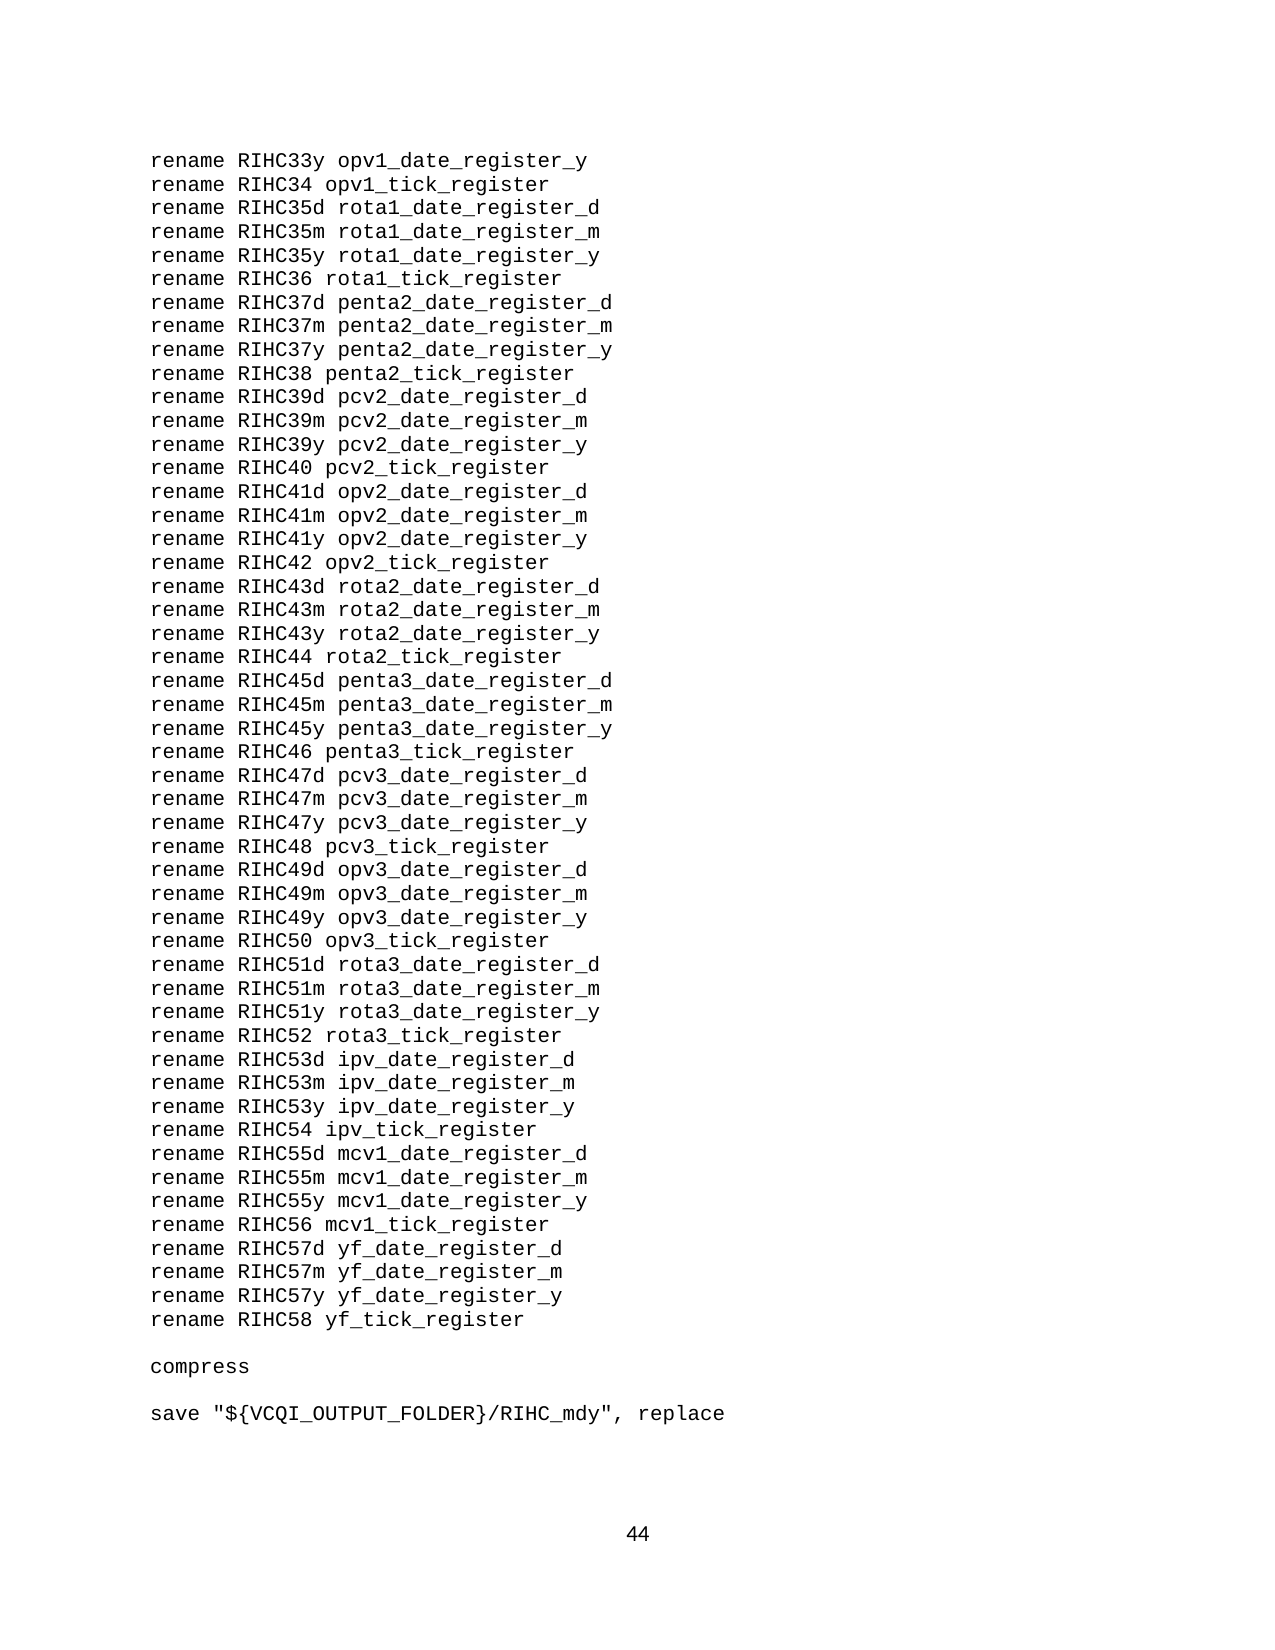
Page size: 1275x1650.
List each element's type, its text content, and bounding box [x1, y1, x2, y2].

text rename RIHC40 pcv2_tick_register [150, 457, 1125, 481]
text rename RIHC49m opv3_date_register_m [150, 883, 1125, 907]
text rename RIHC45y penta3_date_register_y [150, 717, 1125, 741]
text rename RIHC53m ipv_date_register_m [150, 1072, 1125, 1096]
text rename RIHC51d rota3_date_register_d [150, 954, 1125, 978]
text rename RIHC57m yf_date_register_m [150, 1261, 1125, 1285]
text rename RIHC45d penta3_date_register_d [150, 670, 1125, 694]
text rename RIHC35m rota1_date_register_m [150, 221, 1125, 244]
text rename RIHC52 rota3_tick_register [150, 1025, 1125, 1048]
text rename RIHC47d pcv3_date_register_d [150, 765, 1125, 788]
text rename RIHC39d pcv2_date_register_d [150, 386, 1125, 410]
text rename RIHC48 pcv3_tick_register [150, 836, 1125, 859]
text compress [150, 1356, 1125, 1379]
text rename RIHC35y rota1_date_register_y [150, 244, 1125, 268]
text rename RIHC35d rota1_date_register_d [150, 197, 1125, 221]
text rename RIHC53y ipv_date_register_y [150, 1096, 1125, 1119]
text rename RIHC50 opv3_tick_register [150, 930, 1125, 954]
text rename RIHC39m pcv2_date_register_m [150, 410, 1125, 434]
text rename RIHC47y pcv3_date_register_y [150, 812, 1125, 836]
text rename RIHC37y penta2_date_register_y [150, 339, 1125, 363]
text rename RIHC47m pcv3_date_register_m [150, 788, 1125, 812]
text rename RIHC37m penta2_date_register_m [150, 316, 1125, 339]
text rename RIHC58 yf_tick_register [150, 1309, 1125, 1332]
text rename RIHC42 opv2_tick_register [150, 552, 1125, 576]
text rename RIHC49d opv3_date_register_d [150, 859, 1125, 883]
text rename RIHC39y pcv2_date_register_y [150, 434, 1125, 457]
text rename RIHC41m opv2_date_register_m [150, 505, 1125, 528]
text rename RIHC45m penta3_date_register_m [150, 694, 1125, 717]
text rename RIHC43y rota2_date_register_y [150, 623, 1125, 647]
text rename RIHC54 ipv_tick_register [150, 1119, 1125, 1143]
text rename RIHC44 rota2_tick_register [150, 647, 1125, 670]
text rename RIHC55m mcv1_date_register_m [150, 1167, 1125, 1190]
text rename RIHC36 rota1_tick_register [150, 268, 1125, 292]
text rename RIHC49y opv3_date_register_y [150, 907, 1125, 930]
text save "${VCQI_OUTPUT_FOLDER}/RIHC_mdy", replace [150, 1403, 1125, 1427]
text rename RIHC41y opv2_date_register_y [150, 528, 1125, 552]
text rename RIHC33y opv1_date_register_y [150, 150, 1125, 174]
text rename RIHC57d yf_date_register_d [150, 1238, 1125, 1261]
text rename RIHC53d ipv_date_register_d [150, 1048, 1125, 1072]
text rename RIHC56 mcv1_tick_register [150, 1214, 1125, 1238]
text rename RIHC34 opv1_tick_register [150, 174, 1125, 197]
text rename RIHC37d penta2_date_register_d [150, 292, 1125, 316]
text rename RIHC57y yf_date_register_y [150, 1285, 1125, 1309]
text rename RIHC43m rota2_date_register_m [150, 599, 1125, 623]
text rename RIHC46 penta3_tick_register [150, 741, 1125, 765]
text rename RIHC43d rota2_date_register_d [150, 576, 1125, 599]
text rename RIHC41d opv2_date_register_d [150, 481, 1125, 505]
text rename RIHC51y rota3_date_register_y [150, 1001, 1125, 1025]
text rename RIHC55y mcv1_date_register_y [150, 1190, 1125, 1214]
text rename RIHC51m rota3_date_register_m [150, 978, 1125, 1001]
text rename RIHC55d mcv1_date_register_d [150, 1143, 1125, 1167]
text rename RIHC38 penta2_tick_register [150, 363, 1125, 386]
